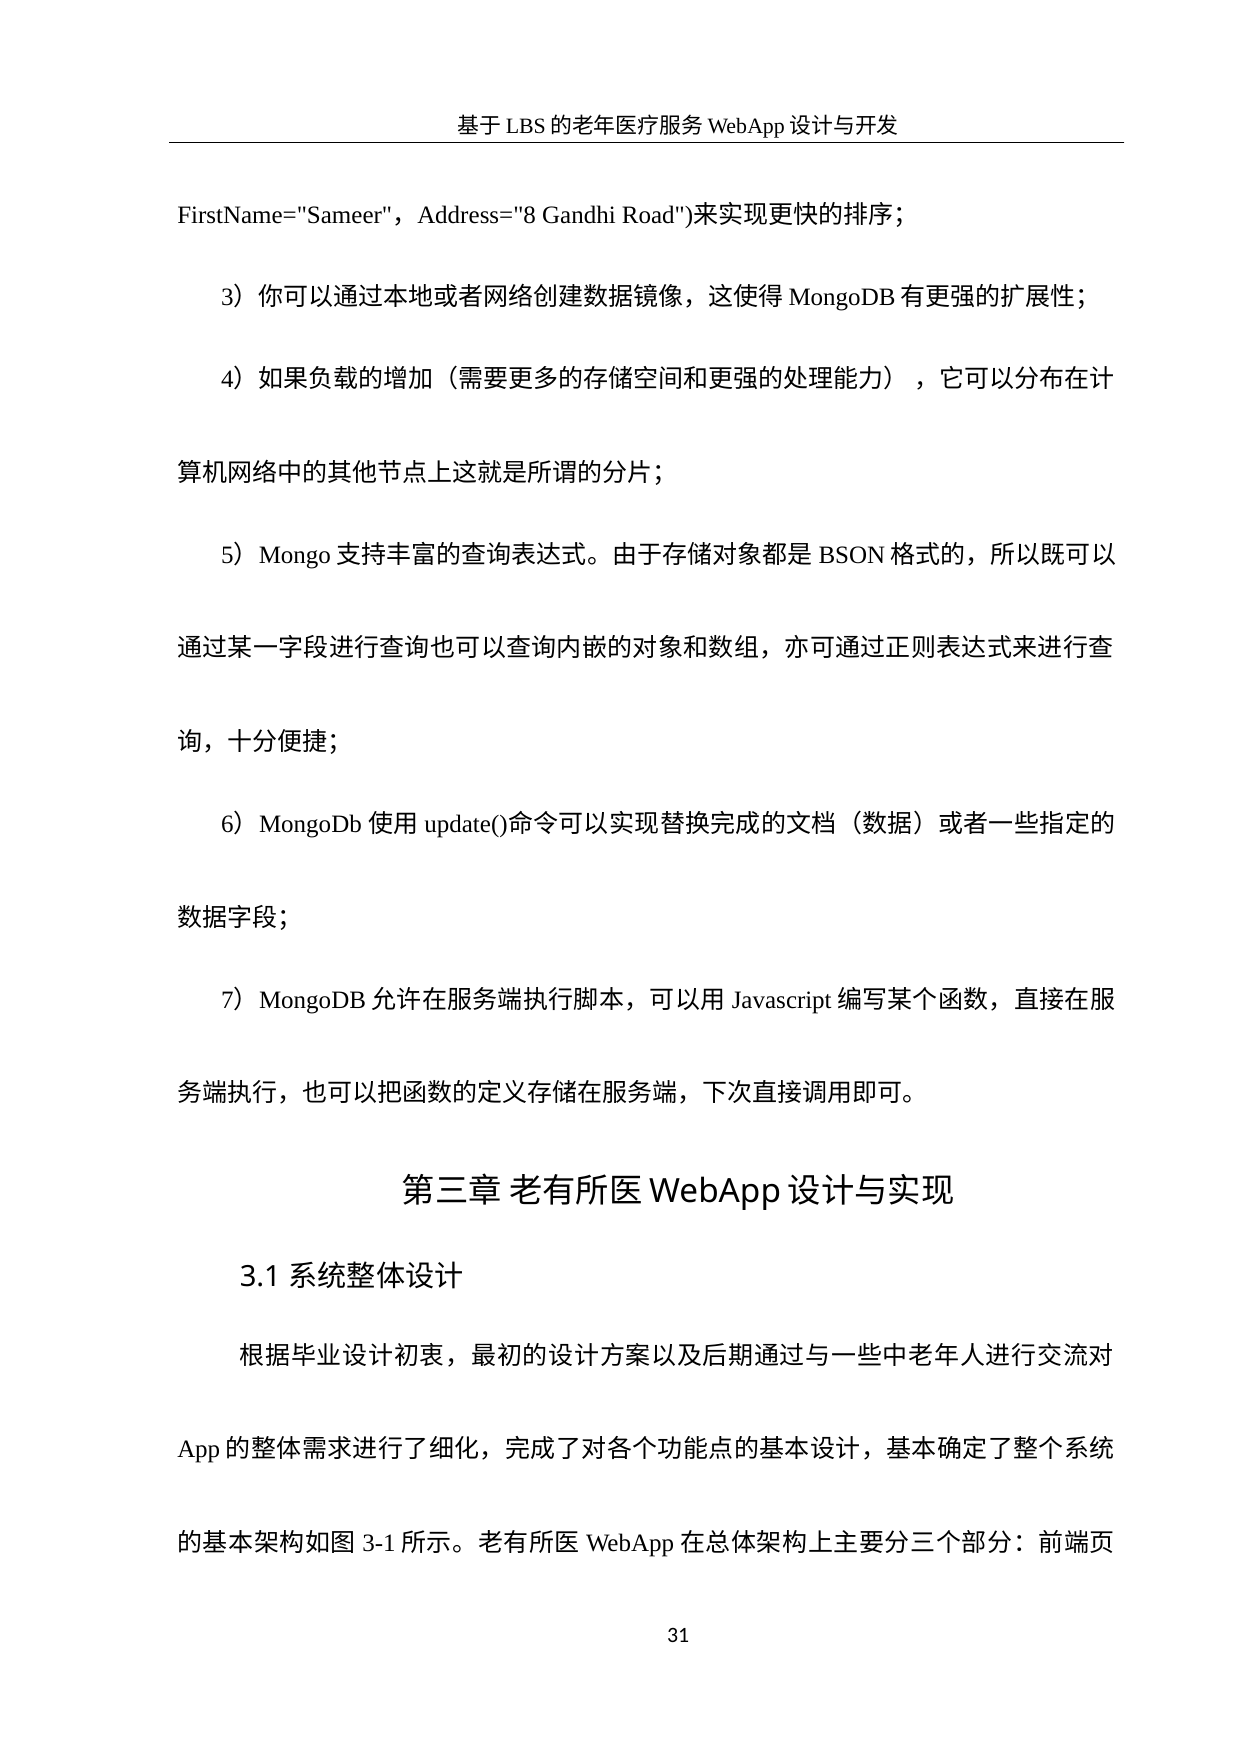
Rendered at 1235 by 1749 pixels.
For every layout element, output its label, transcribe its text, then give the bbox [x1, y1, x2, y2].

list 6）MongoDb 使用update()命令可以实现替换完成的文档（数据）或者一些指定的数据字段； [177, 787, 1116, 950]
list 5）Mongo支持丰富的查询表达式。由于存储对象都是BSON格式的，所以既可以通过某一字段进行查询也可以查询内嵌的对象和数组，亦可通过正则表达式来进行查询，十分便捷； [177, 518, 1116, 774]
subtitle 3.1 系统整体设计 [177, 1239, 1116, 1308]
subtitle 第三章 老有所医WebApp设计与实现 [177, 1154, 1116, 1223]
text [177, 1318, 1116, 1575]
list 4）如果负载的增加（需要更多的存储空间和更强的处理能力） ，它可以分布在计算机网络中的其他节点上这就是所谓的分片； [177, 342, 1116, 505]
list 7）MongoDB允许在服务端执行脚本，可以用Javascript编写某个函数，直接在服务端执行，也可以把函数的定义存储在服务端，下次直接调用即可。 [177, 962, 1116, 1126]
list 3）你可以通过本地或者网络创建数据镜像，这使得MongoDB有更强的扩展性； [177, 260, 1116, 329]
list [177, 178, 1116, 247]
